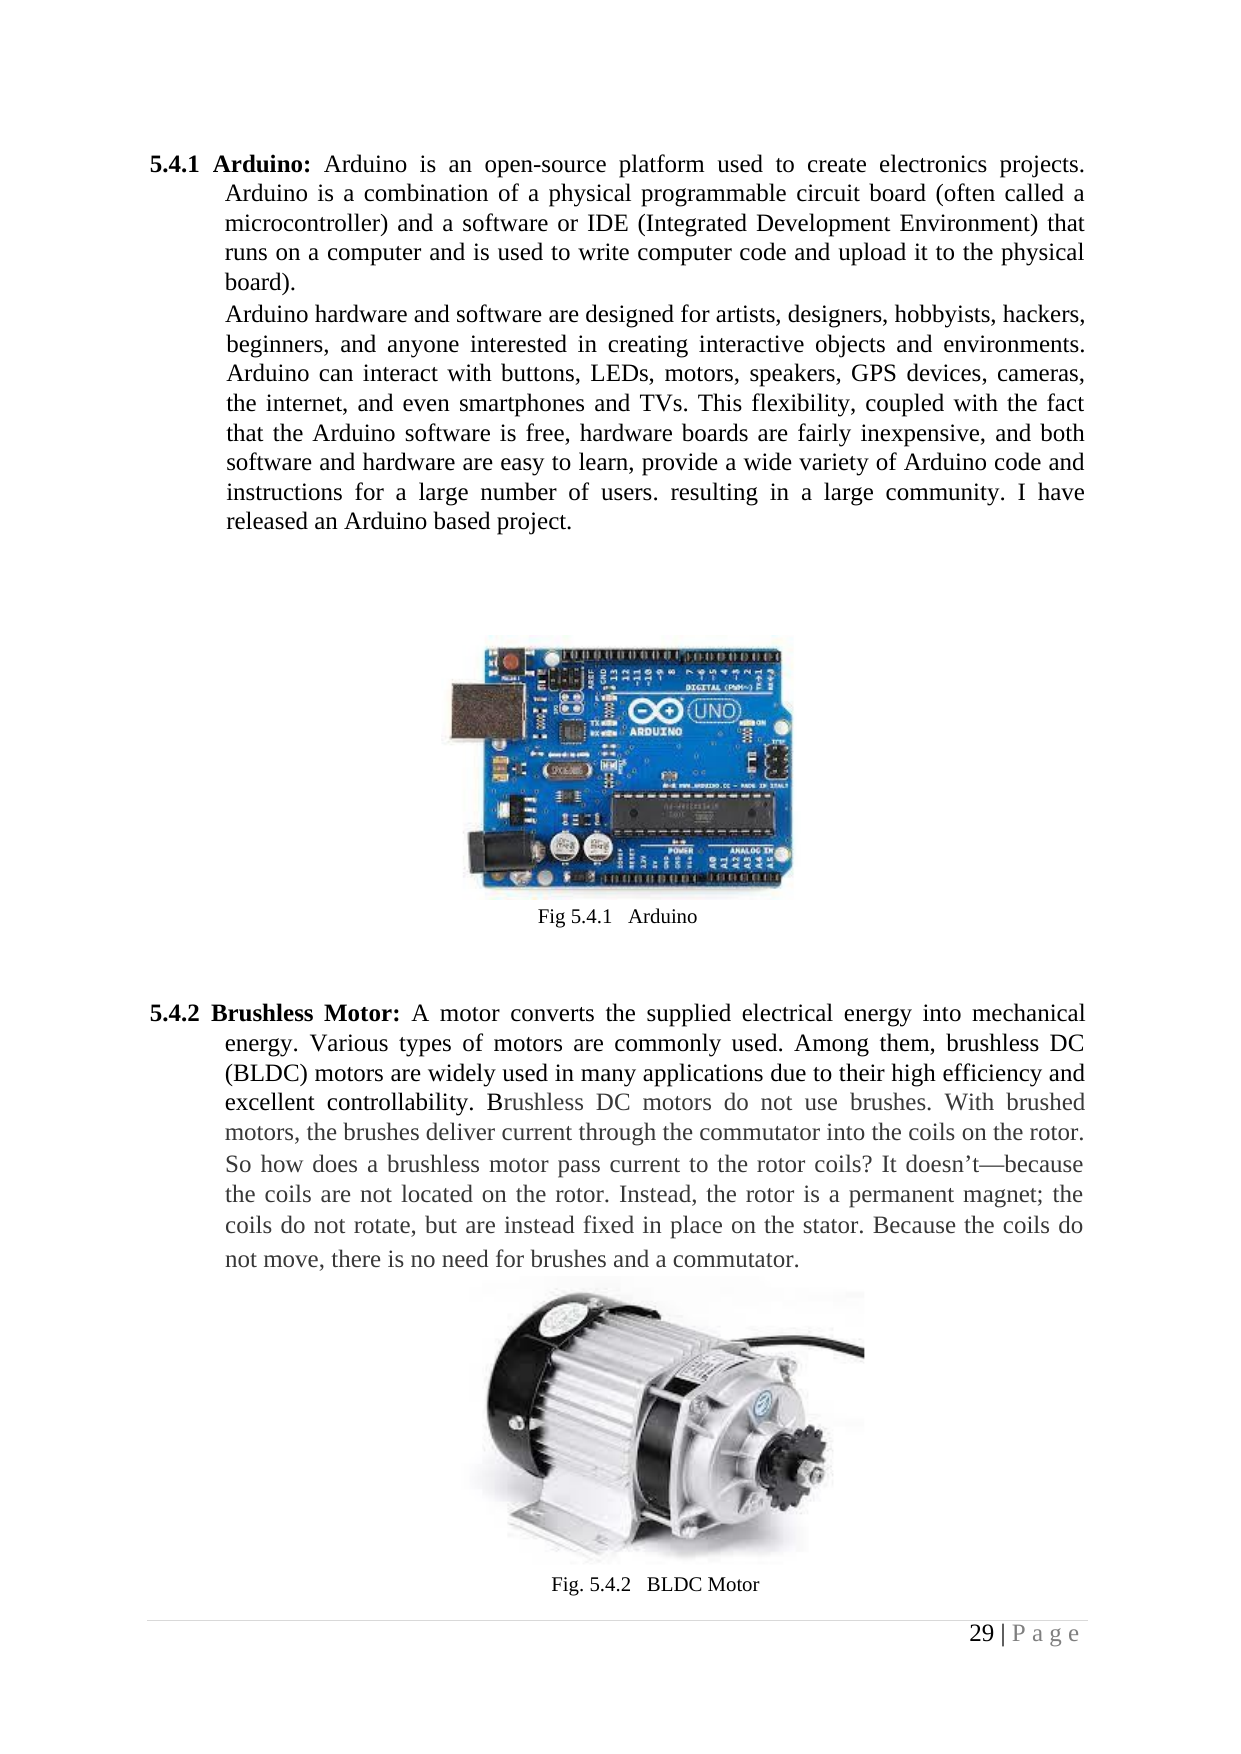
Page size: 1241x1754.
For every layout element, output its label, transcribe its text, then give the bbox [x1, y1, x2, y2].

text Fig 5.4.1 Arduino [150, 904, 1085, 928]
text 5.4.1 Arduino: Arduino is an open-source platform used to create electronics projects. Arduino is a combination of a physical programmable circuit board (often called a microcontroller) and a software or IDE (Integrated Development Environment) that runs on a computer and is used to write computer code and upload it to the physical board). [149, 149, 1086, 296]
text Arduino hardware and software are designed for artists, designers, hobbyists, hackers, beginners, and anyone interested in creating interactive objects and environments. Arduino can interact with buttons, LEDs, motors, speakers, GPS devices, cameras, the internet, and even smartphones and TVs. This flexibility, coupled with the fact that the Arduino software is free, hardware boards are fairly inexpensive, and both software and hardware are easy to learn, provide a wide variety of Arduino code and instructions for a large number of users. resulting in a large community. I have released an Arduino based project. [225, 299, 1086, 535]
picture [445, 1276, 865, 1571]
text 5.4.2 Brushless Motor: A motor converts the supplied electrical energy into mechanical energy. Various types of motors are commonly used. Among them, brushless DC (BLDC) motors are widely used in many applications due to their high efficiency and excellent controllability. Brushless DC motors do not use brushes. With brushed motors, the brushes deliver current through the commutator into the coils on the rotor. [149, 998, 1086, 1146]
picture [441, 635, 802, 900]
text So how does a brushless motor pass current to the rotor coils? It doesn’t—because the coils are not located on the rotor. Instead, the rotor is a permanent magnet; the coils do not rotate, but are instead fixed in place on the stator. Because the coils do not move, there is no need for brushes and a commutator. [225, 1149, 1085, 1275]
